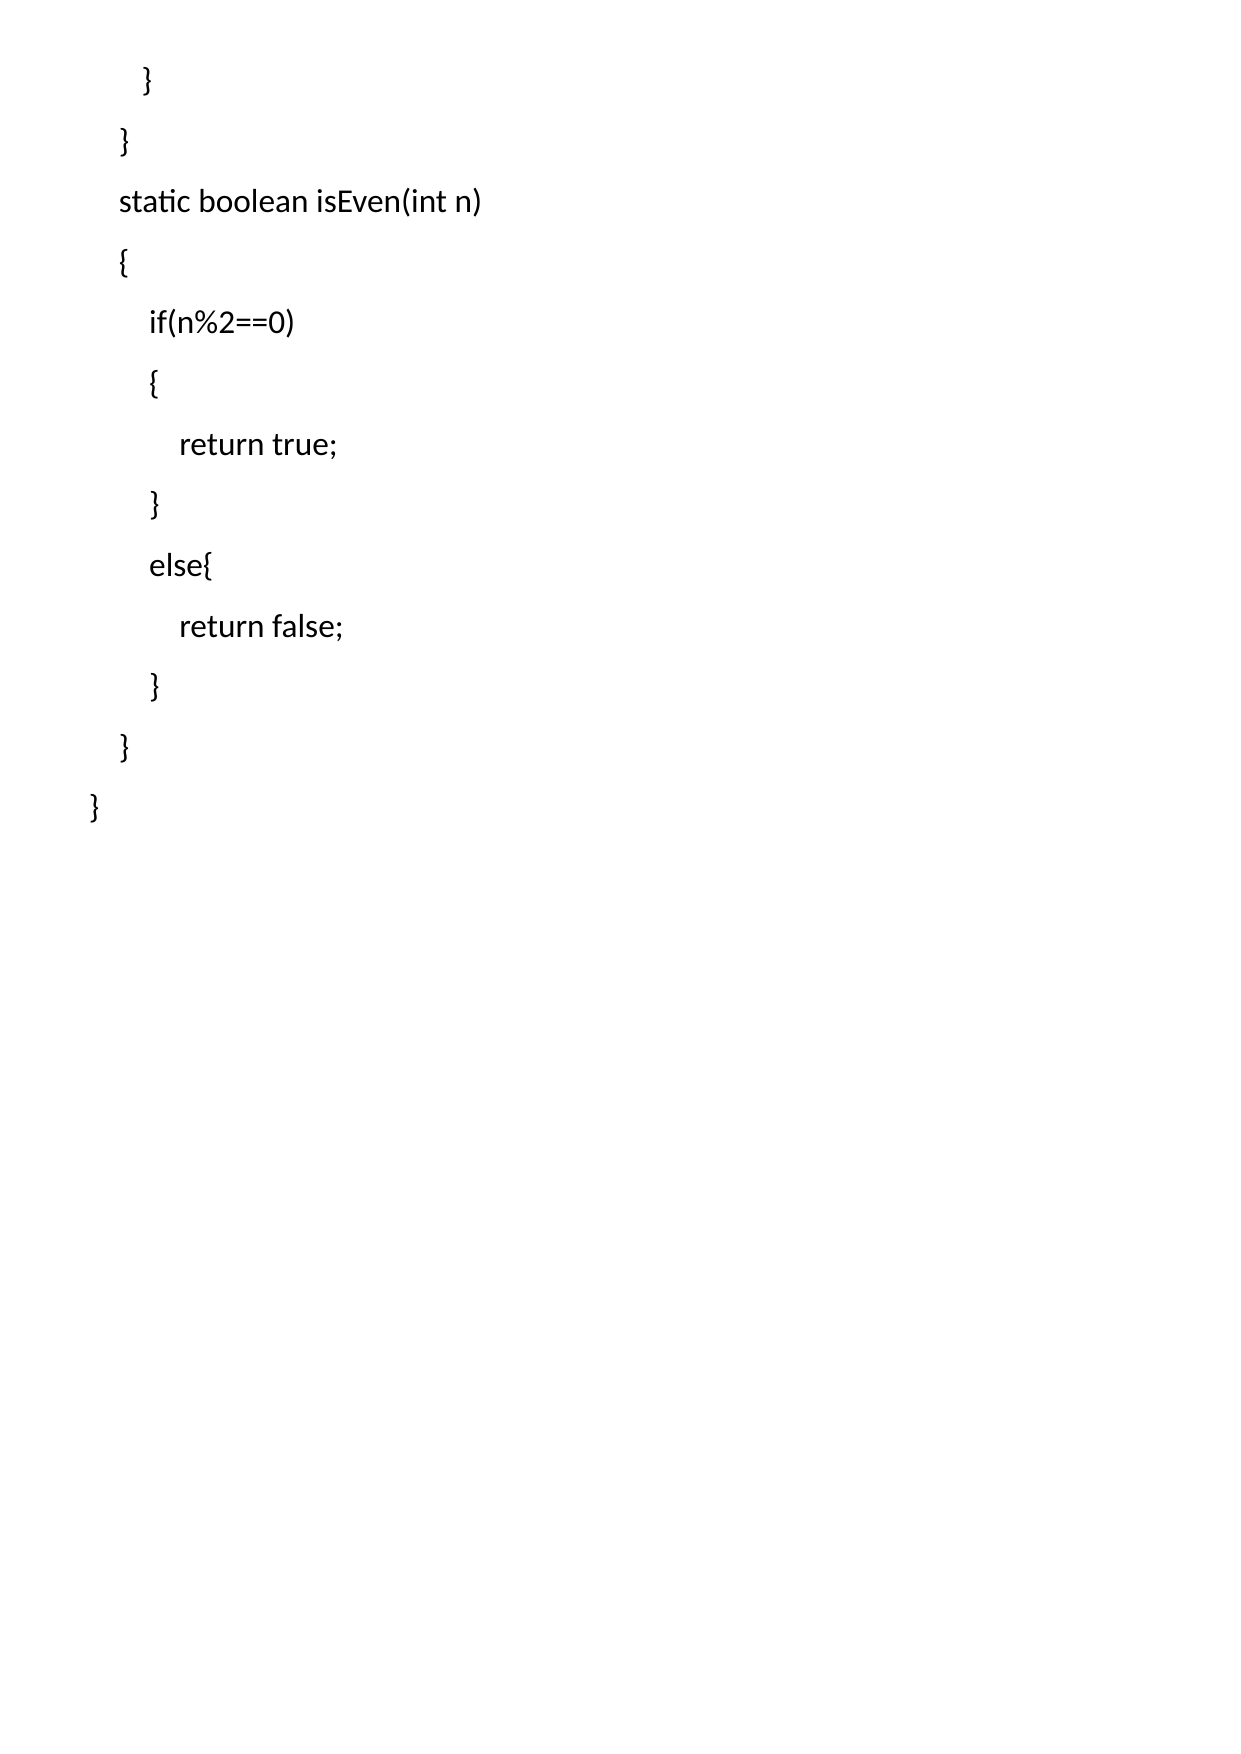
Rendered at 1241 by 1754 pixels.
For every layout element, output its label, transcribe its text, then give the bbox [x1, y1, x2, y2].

text } [89, 120, 1181, 160]
text } [89, 787, 1181, 827]
text } [89, 483, 1181, 524]
text } [89, 665, 1181, 706]
text } [89, 59, 1181, 100]
text if(n%2==0) [89, 302, 1181, 342]
text static boolean isEven(int n) [89, 180, 1181, 221]
text { [89, 241, 1181, 282]
text return false; [89, 605, 1181, 645]
text { [89, 362, 1181, 403]
text return true; [89, 423, 1181, 463]
text else{ [89, 544, 1181, 585]
text } [89, 726, 1181, 767]
